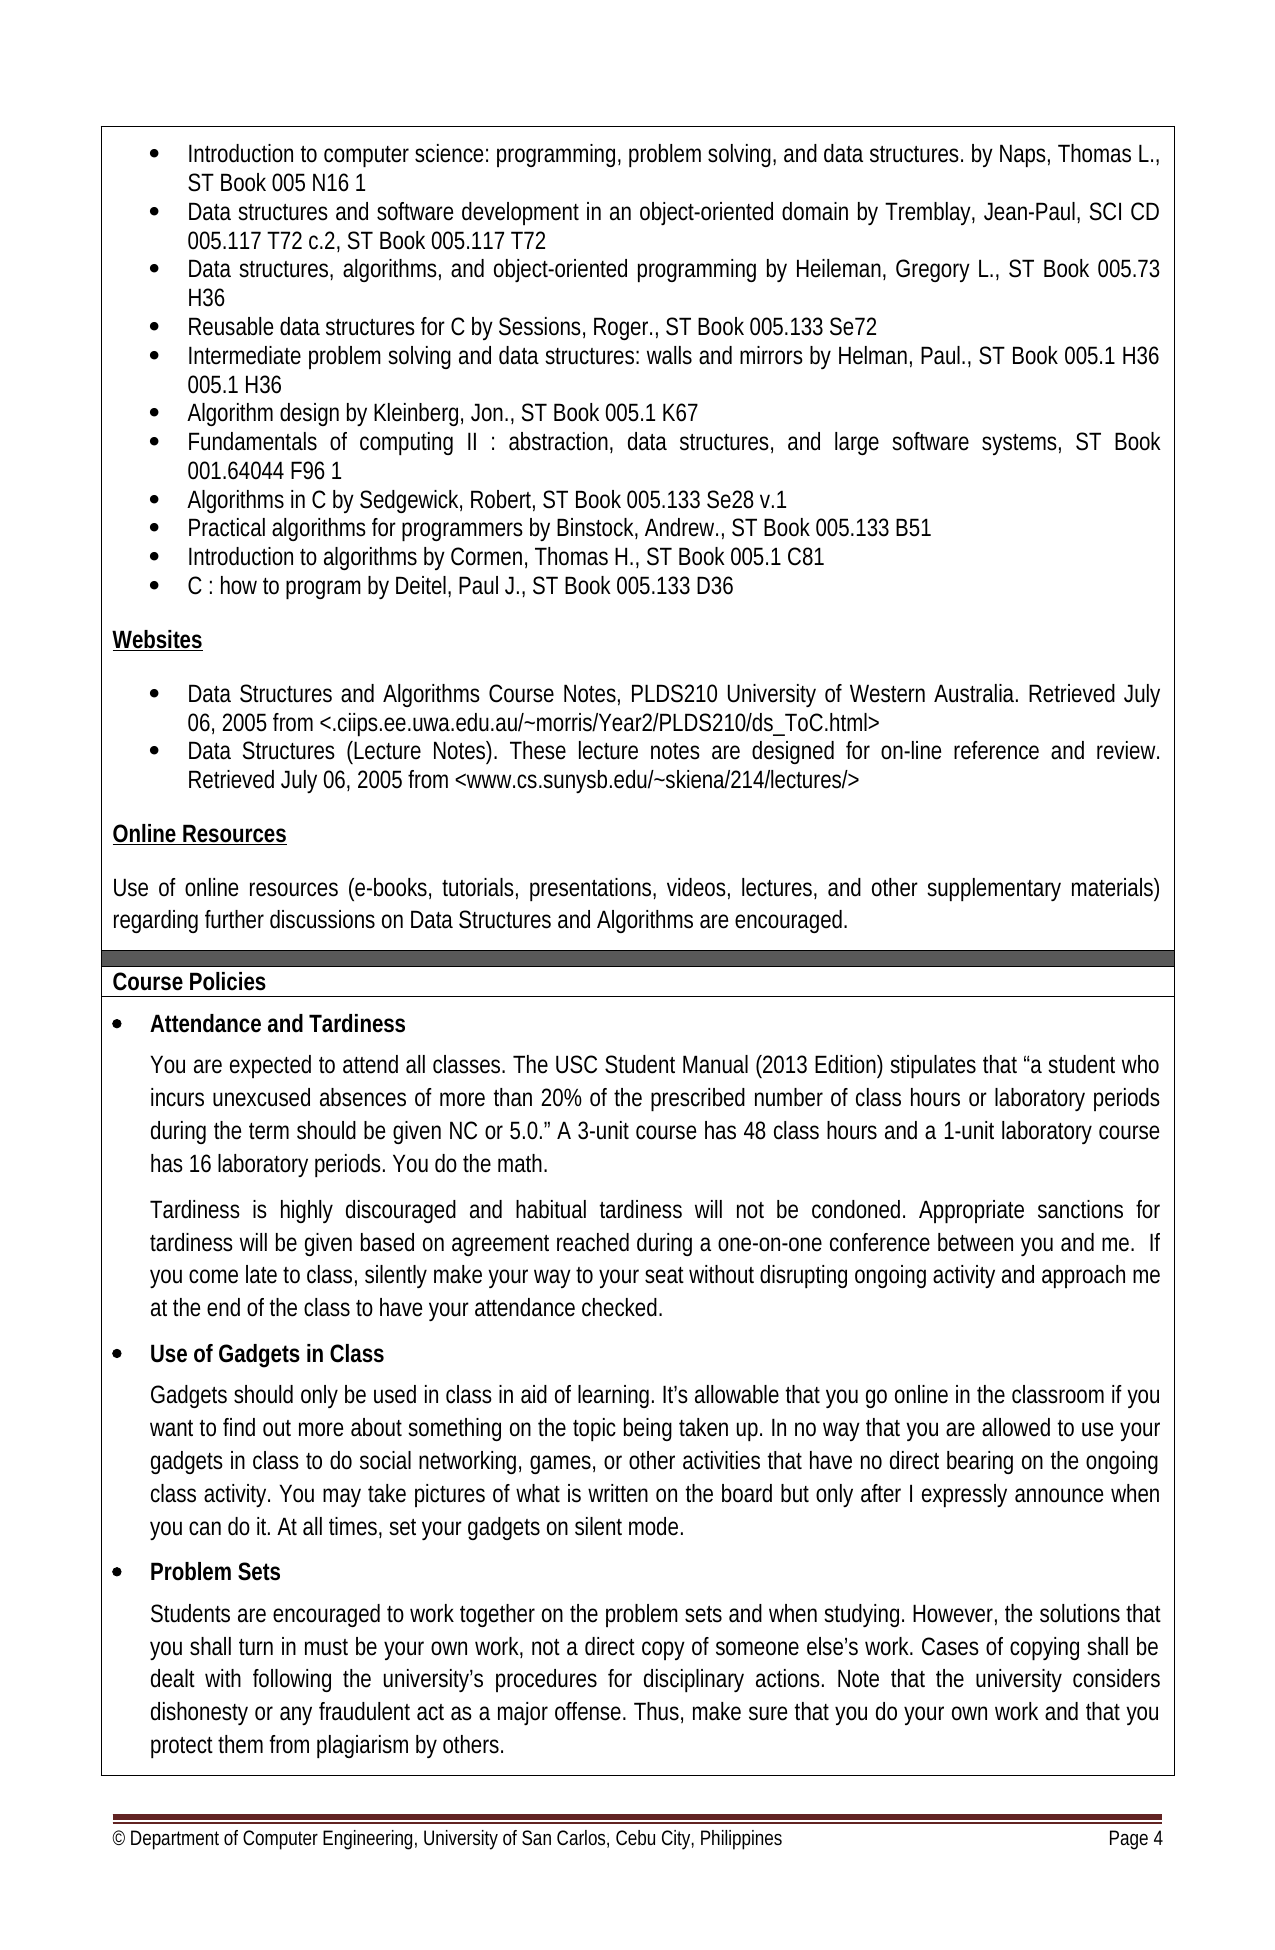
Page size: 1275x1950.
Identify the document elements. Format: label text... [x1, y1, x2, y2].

table_cell Course Policies [102, 967, 1174, 996]
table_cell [102, 127, 1174, 950]
table_cell [102, 951, 1174, 966]
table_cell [102, 997, 1174, 1775]
